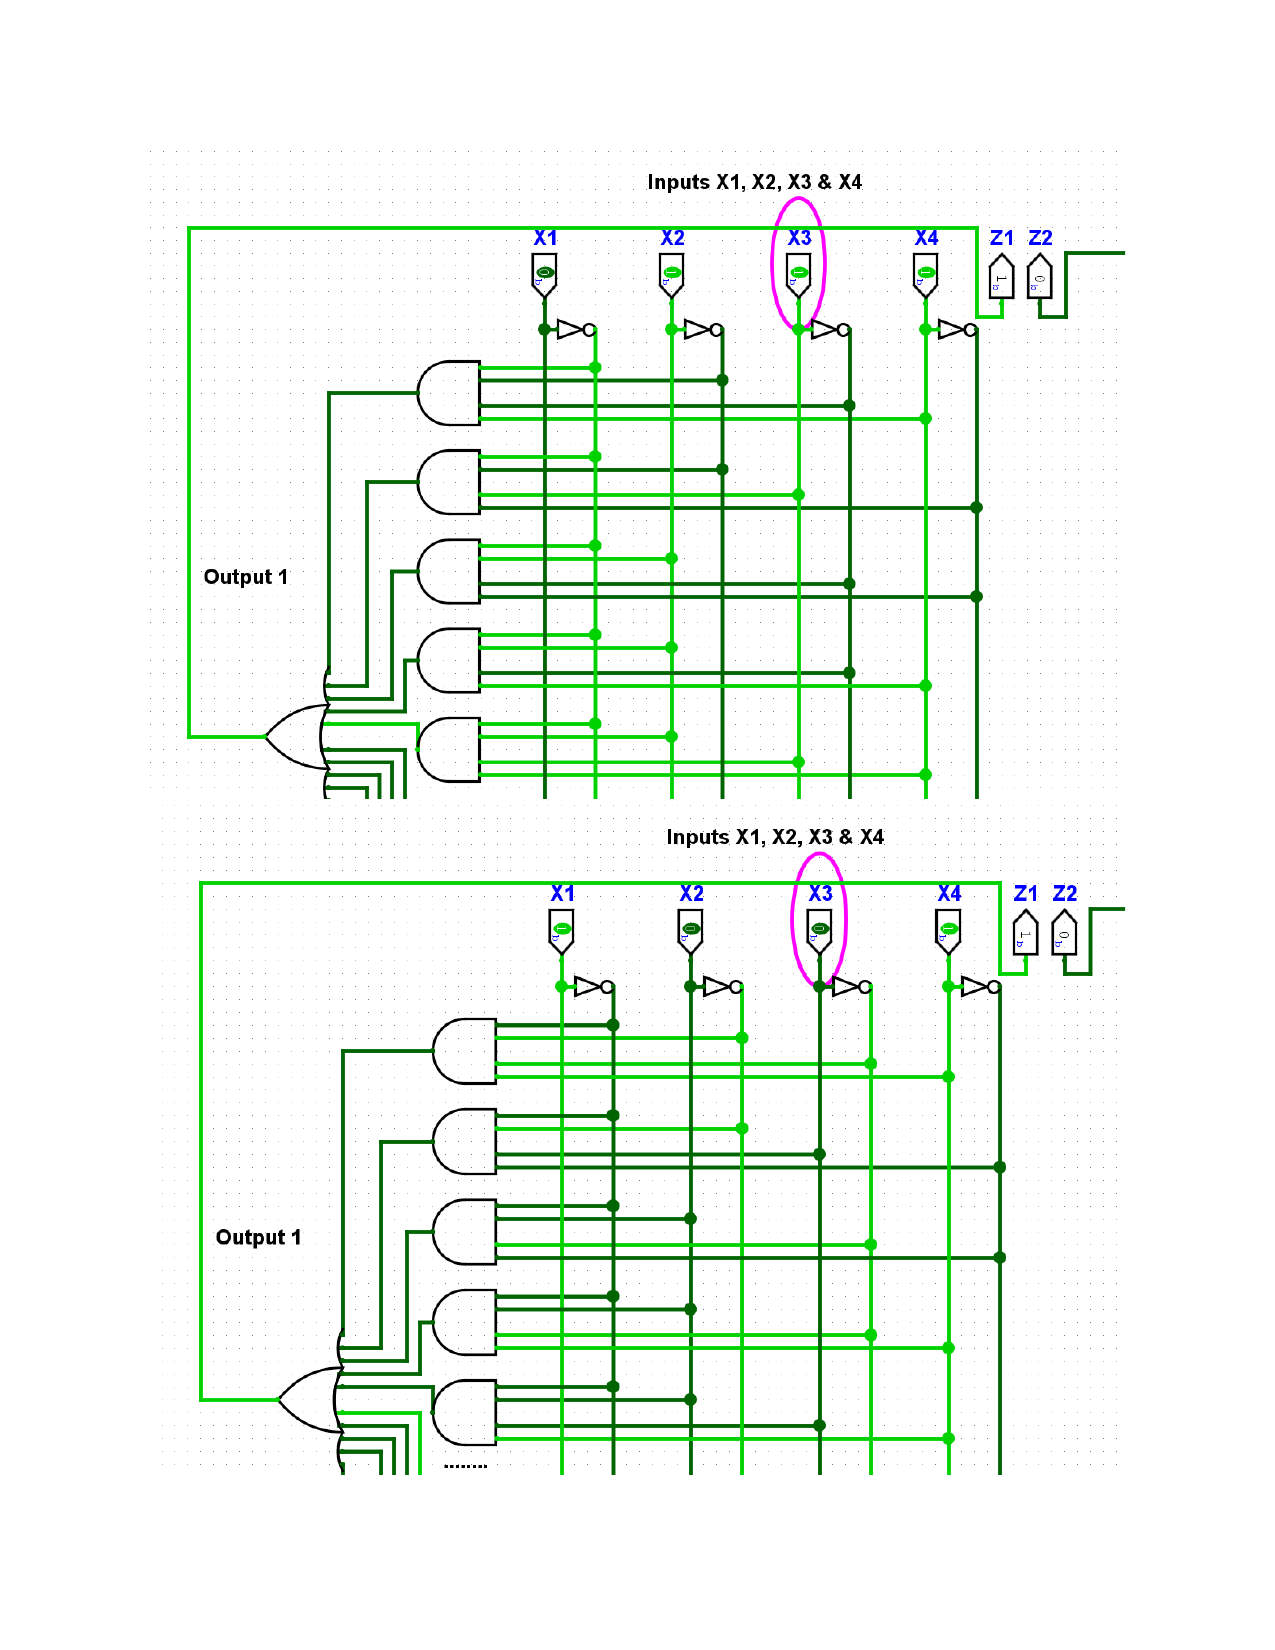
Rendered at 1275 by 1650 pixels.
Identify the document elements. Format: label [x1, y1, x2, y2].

picture [150, 150, 1125, 799]
picture [150, 802, 1125, 1475]
